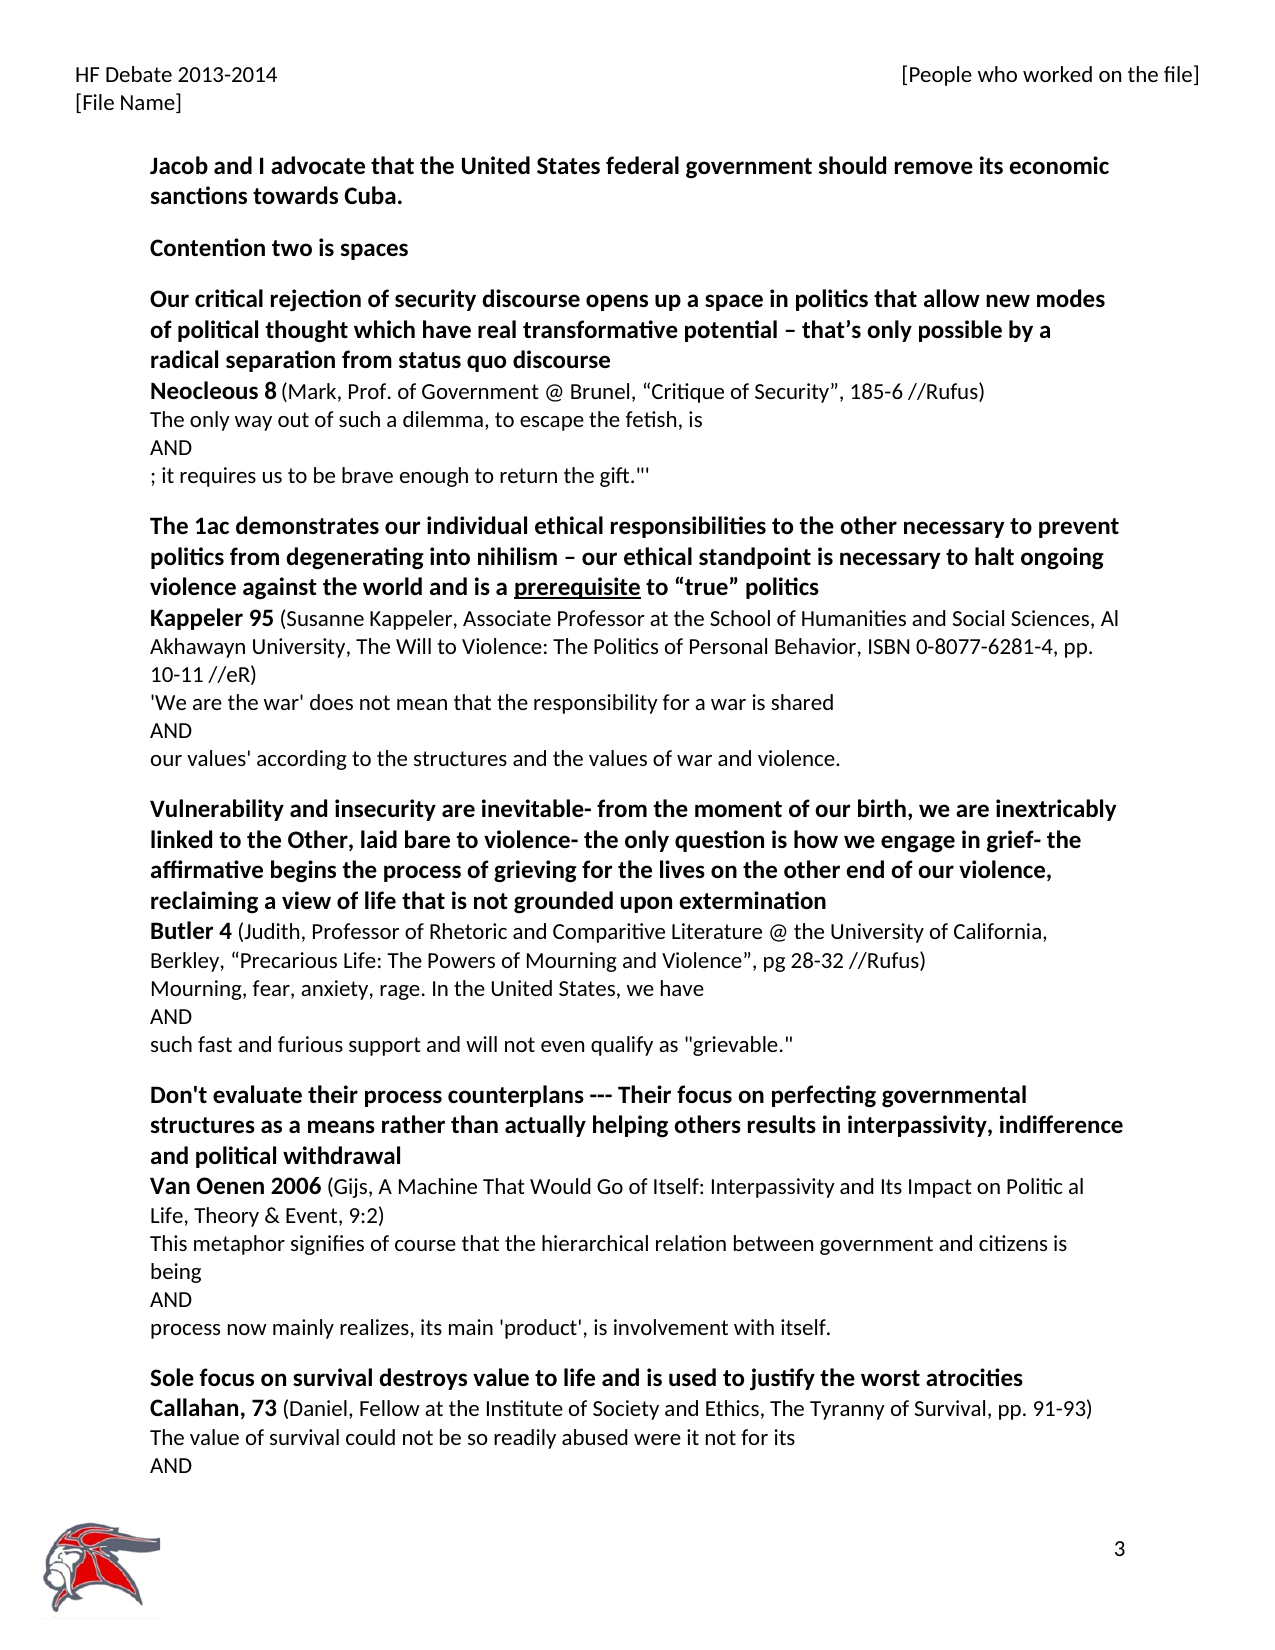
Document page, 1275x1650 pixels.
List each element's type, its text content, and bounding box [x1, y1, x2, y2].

text The 1ac demonstrates our individual ethical responsibilities to the other necessary to prevent politics from degenerating into nihilism – our ethical standpoint is necessary to halt ongoing violence against the world and is a prerequisite to “true” politics [150, 510, 1125, 602]
text Vulnerability and insecurity are inevitable- from the moment of our birth, we are inextricably linked to the Other, laid bare to violence- the only question is how we engage in grief- the affirmative begins the process of grieving for the lives on the other end of our violence, reclaiming a view of life that is not grounded upon extermination [150, 793, 1125, 915]
text Contention two is spaces [150, 232, 1125, 262]
text Mourning, fear, anxiety, rage. In the United States, we have [150, 974, 1125, 1002]
text This metaphor signifies of course that the hierarchical relation between government and citizens is being [150, 1229, 1125, 1285]
text Neocleous 8 (Mark, Prof. of Government @ Brunel, “Critique of Security”, 185-6 //Rufus) [150, 375, 1125, 405]
text The value of survival could not be so readily abused were it not for its [150, 1423, 1125, 1451]
text such fast and furious support and will not even qualify as "grievable." [150, 1030, 1125, 1058]
text Van Oenen 2006 (Gijs, A Machine That Would Go of Itself: Interpassivity and Its Impact on Politic al Life, Theory & Event, 9:2) [150, 1170, 1125, 1229]
text AND [150, 1002, 1125, 1030]
text ; it requires us to be brave enough to return the gift."' [150, 461, 1125, 489]
text Kappeler 95 (Susanne Kappeler, Associate Professor at the School of Humanities and Social Sciences, Al Akhawayn University, The Will to Violence: The Politics of Personal Behavior, ISBN 0-8077-6281-4, pp. 10-11 //eR) [150, 602, 1125, 688]
text Sole focus on survival destroys value to life and is used to justify the worst atrocities [150, 1362, 1125, 1392]
text 'We are the war' does not mean that the responsibility for a war is shared [150, 688, 1125, 716]
text Butler 4 (Judith, Professor of Rhetoric and Comparitive Literature @ the University of California, Berkley, “Precarious Life: The Powers of Mourning and Violence”, pg 28-32 //Rufus) [150, 915, 1125, 974]
picture [41, 1499, 161, 1619]
text our values' according to the structures and the values of war and violence. [150, 744, 1125, 772]
text process now mainly realizes, its main 'product', is involvement with itself. [150, 1313, 1125, 1341]
text AND [150, 716, 1125, 744]
text Our critical rejection of security discourse opens up a space in politics that allow new modes of political thought which have real transformative potential – that’s only possible by a radical separation from status quo discourse [150, 283, 1125, 375]
text Don't evaluate their process counterplans --- Their focus on perfecting governmental structures as a means rather than actually helping others results in interpassivity, indifference and political withdrawal [150, 1079, 1125, 1170]
text Callahan, 73 (Daniel, Fellow at the Institute of Society and Ethics, The Tyranny of Survival, pp. 91-93) [150, 1392, 1125, 1423]
text The only way out of such a dilemma, to escape the fetish, is [150, 405, 1125, 433]
text AND [150, 1285, 1125, 1313]
text AND [150, 1451, 1125, 1479]
text Jacob and I advocate that the United States federal government should remove its economic sanctions towards Cuba. [150, 150, 1125, 211]
text AND [150, 433, 1125, 461]
